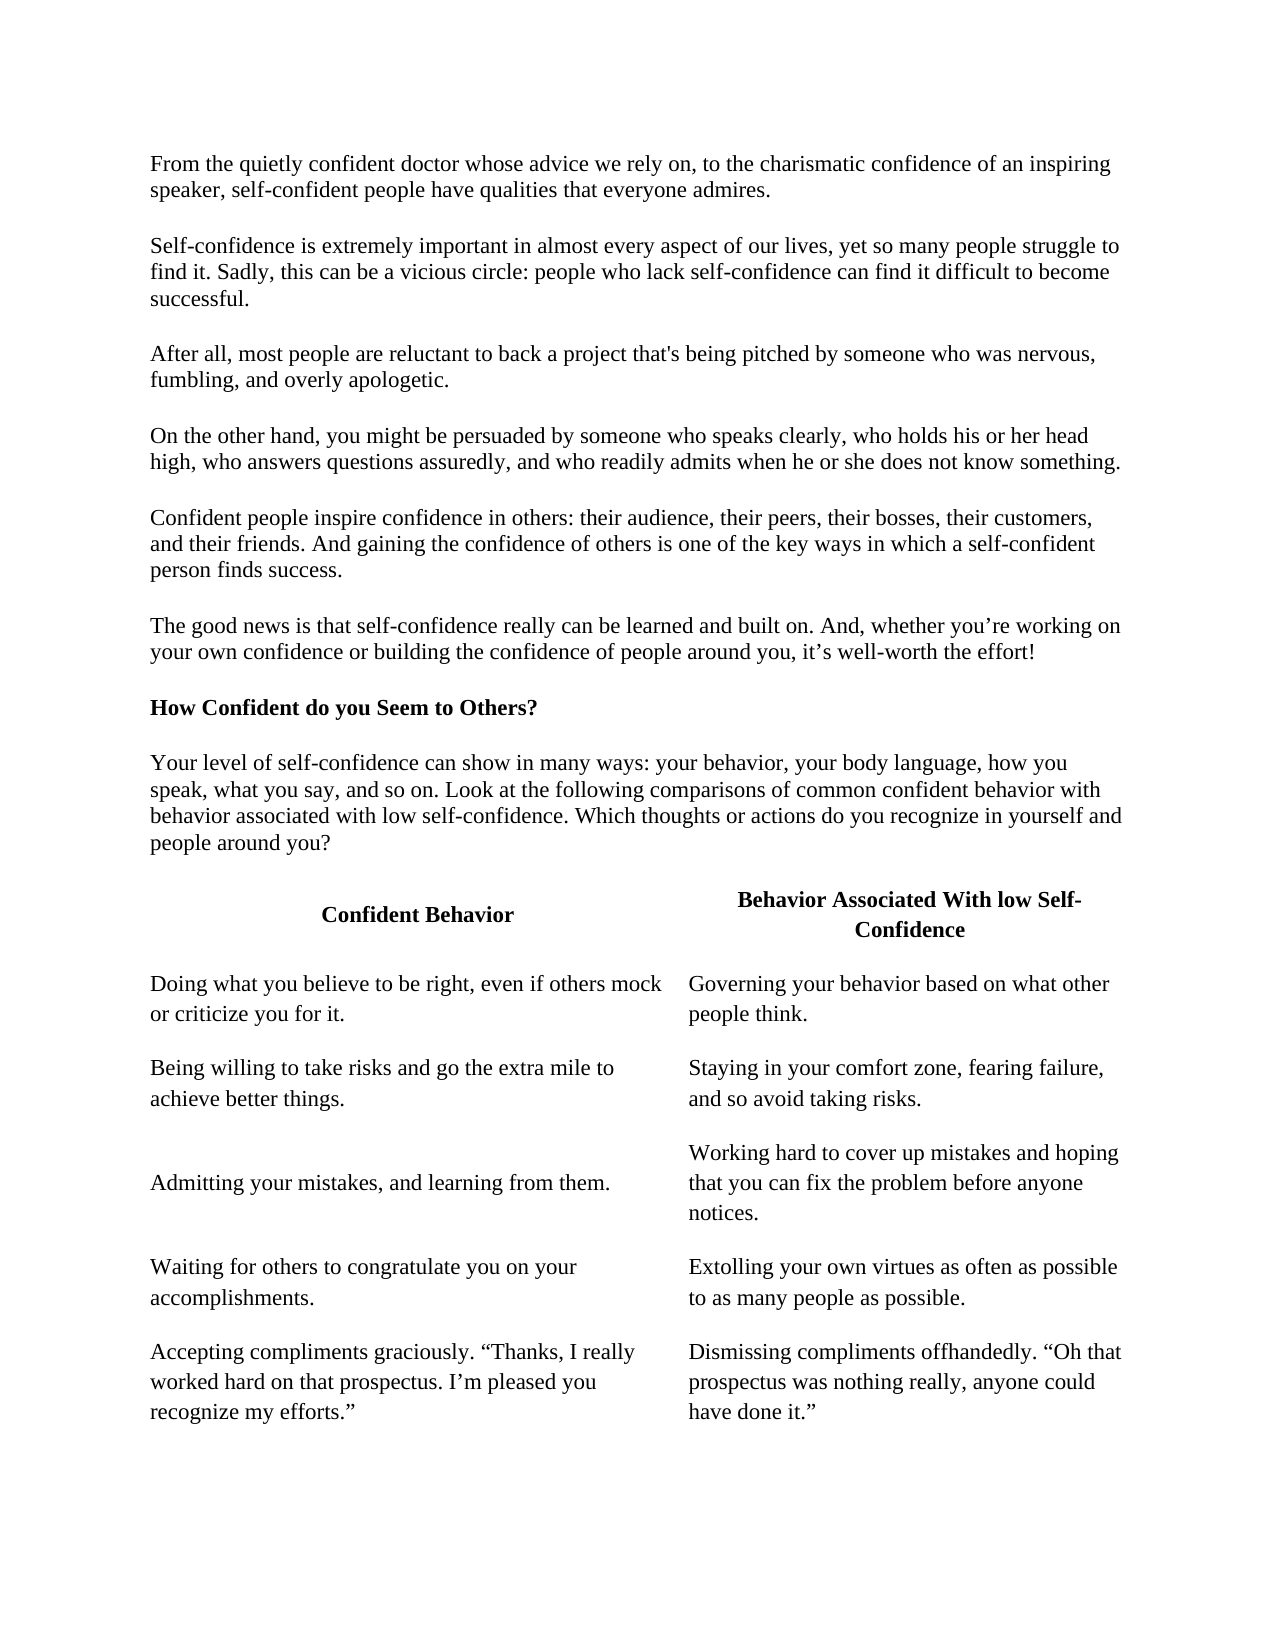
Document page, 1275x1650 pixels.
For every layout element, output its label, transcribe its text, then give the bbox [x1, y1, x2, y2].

table_cell Admitting your mistakes, and learning from them. [149, 1137, 687, 1252]
table_cell Accepting compliments graciously. “Thanks, I really worked hard on that prospectus. I’m pleased you recognize my efforts.” [149, 1336, 687, 1451]
table_cell Governing your behavior based on what other people think. [687, 969, 1133, 1053]
table_cell Waiting for others to congratulate you on your accomplishments. [149, 1252, 687, 1336]
text Your level of self-confidence can show in many ways: your behavior, your body language, how you speak, what you say, and so on. Look at the following comparisons of common confident behavior with behavior associated with low self-confidence. Which thoughts or actions do you recognize in yourself and people around you? [150, 749, 1125, 855]
table_header Confident Behavior [149, 884, 687, 968]
text On the other hand, you might be persuaded by someone who speaks clearly, who holds his or her head high, who answers questions assuredly, and who readily admits when he or she does not know something. [150, 422, 1125, 475]
table_cell Doing what you believe to be right, even if others mock or criticize you for it. [149, 969, 687, 1053]
subtitle How Confident do you Seem to Others? [150, 694, 1125, 720]
text From the quietly confident doctor whose advice we rely on, to the charismatic confidence of an inspiring speaker, self-confident people have qualities that everyone admires. [150, 150, 1125, 203]
text Confident people inspire confidence in others: their audience, their peers, their bosses, their customers, and their friends. And gaining the confidence of others is one of the key ways in which a self-confident person finds success. [150, 504, 1125, 583]
table_cell Extolling your own virtues as often as possible to as many people as possible. [687, 1252, 1133, 1336]
text After all, most people are reluctant to back a project that's being pitched by someone who was nervous, fumbling, and overly apologetic. [150, 340, 1125, 393]
table_cell Staying in your comfort zone, fearing failure, and so avoid taking risks. [687, 1053, 1133, 1137]
text Self-confidence is extremely important in almost every aspect of our lives, yet so many people struggle to find it. Sadly, this can be a vicious circle: people who lack self-confidence can find it difficult to become successful. [150, 232, 1125, 311]
table_cell Being willing to take risks and go the extra mile to achieve better things. [149, 1053, 687, 1137]
table_cell Working hard to cover up mistakes and hoping that you can fix the problem before anyone notices. [687, 1137, 1133, 1252]
text The good news is that self-confidence really can be learned and built on. And, whether you’re working on your own confidence or building the confidence of people around you, it’s well-worth the effort! [150, 612, 1125, 665]
table_header Behavior Associated With low Self-Confidence [687, 884, 1133, 968]
table_cell Dismissing compliments offhandedly. “Oh that prospectus was nothing really, anyone could have done it.” [687, 1336, 1133, 1451]
